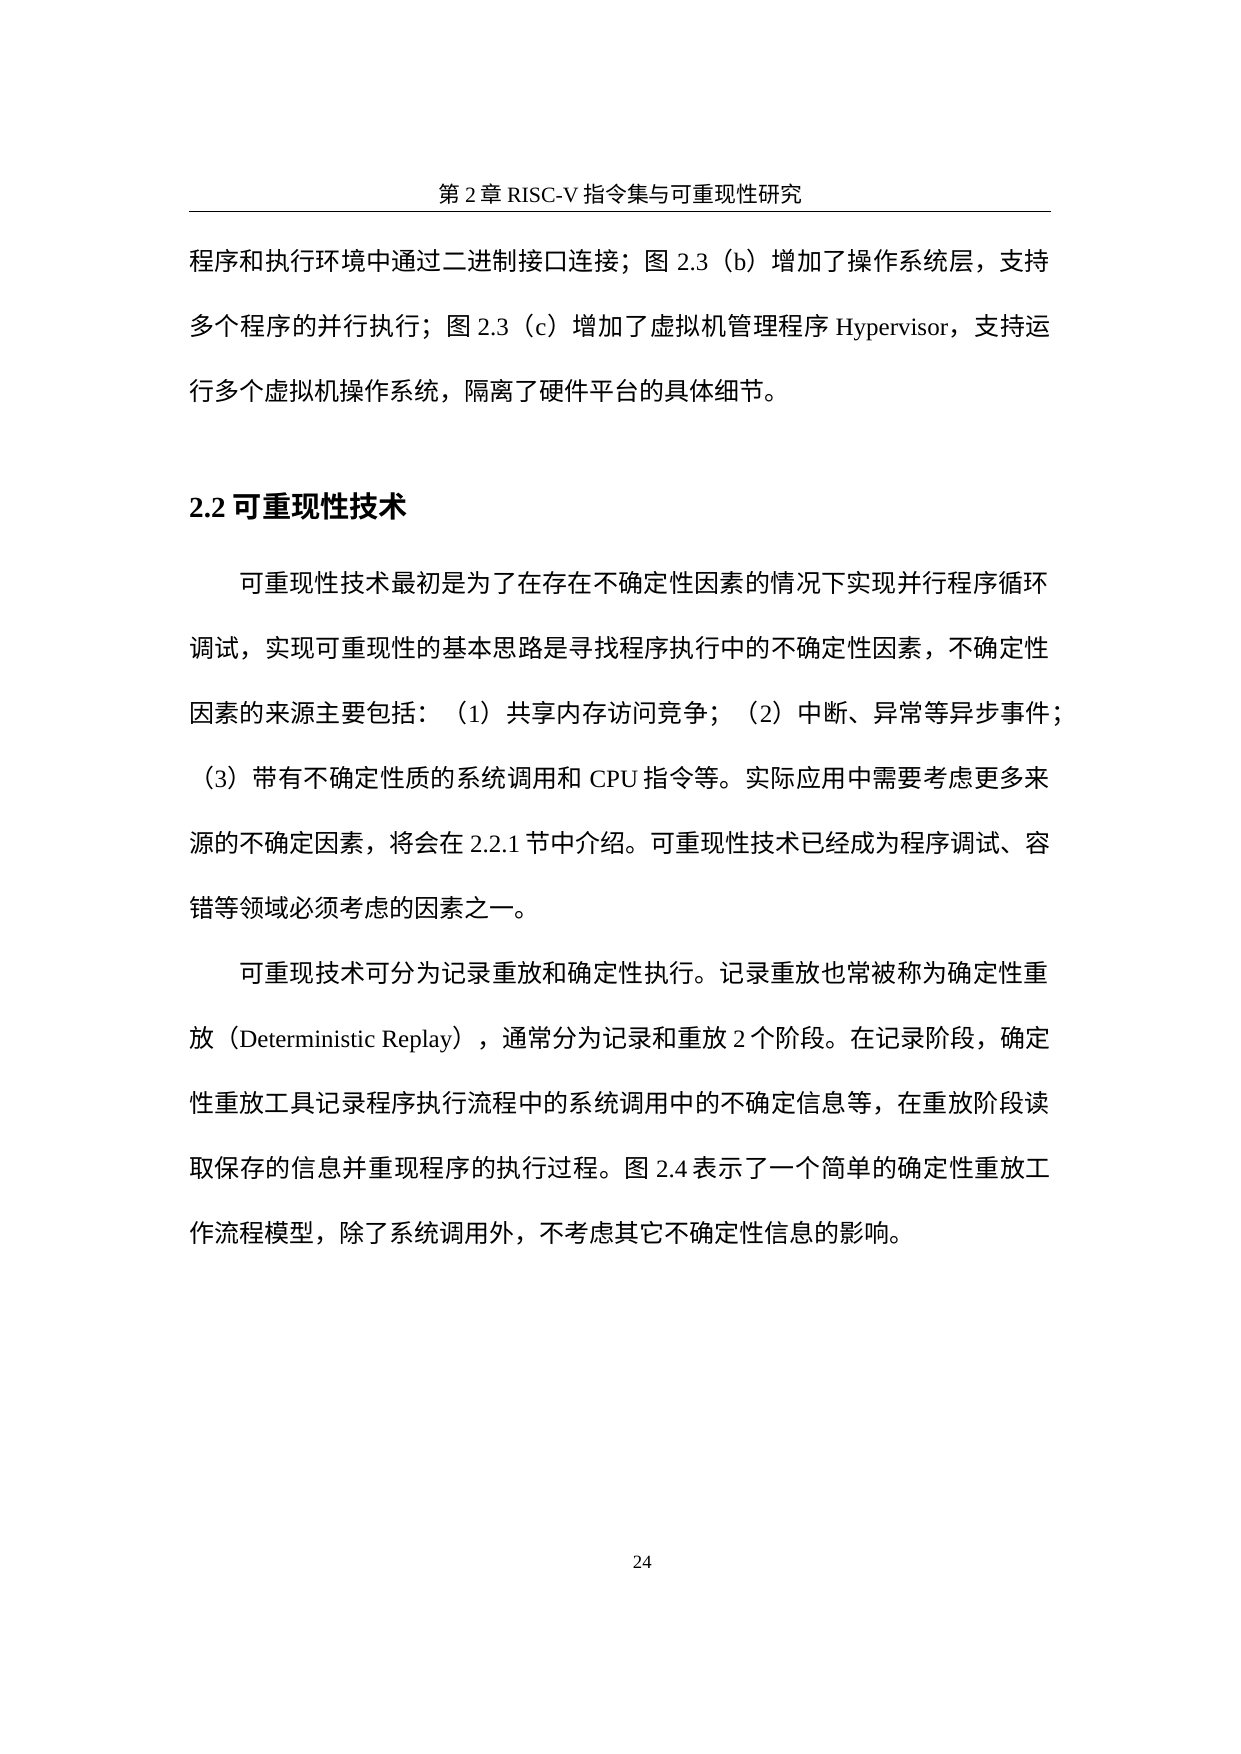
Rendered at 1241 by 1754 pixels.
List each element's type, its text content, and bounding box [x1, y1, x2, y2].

text 可重现性技术最初是为了在存在不确定性因素的情况下实现并行程序循环调试，实现可重现性的基本思路是寻找程序执行中的不确定性因素，不确定性因素的来源主要包括：（1）共享内存访问竞争；（2）中断、异常等异步事件；（3）带有不确定性质的系统调用和CPU指令等。实际应用中需要考虑更多来源的不确定因素，将会在2.2.1节中介绍。可重现性技术已经成为程序调试、容错等领域必须考虑的因素之一。 [189, 549, 1051, 939]
text 2.2 可重现性技术 [189, 472, 1051, 537]
text 可重现技术可分为记录重放和确定性执行。记录重放也常被称为确定性重放（Deterministic Replay），通常分为记录和重放2个阶段。在记录阶段，确定性重放工具记录程序执行流程中的系统调用中的不确定信息等，在重放阶段读取保存的信息并重现程序的执行过程。图2.4表示了一个简单的确定性重放工作流程模型，除了系统调用外，不考虑其它不确定性信息的影响。 [189, 939, 1051, 1264]
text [189, 227, 1051, 422]
